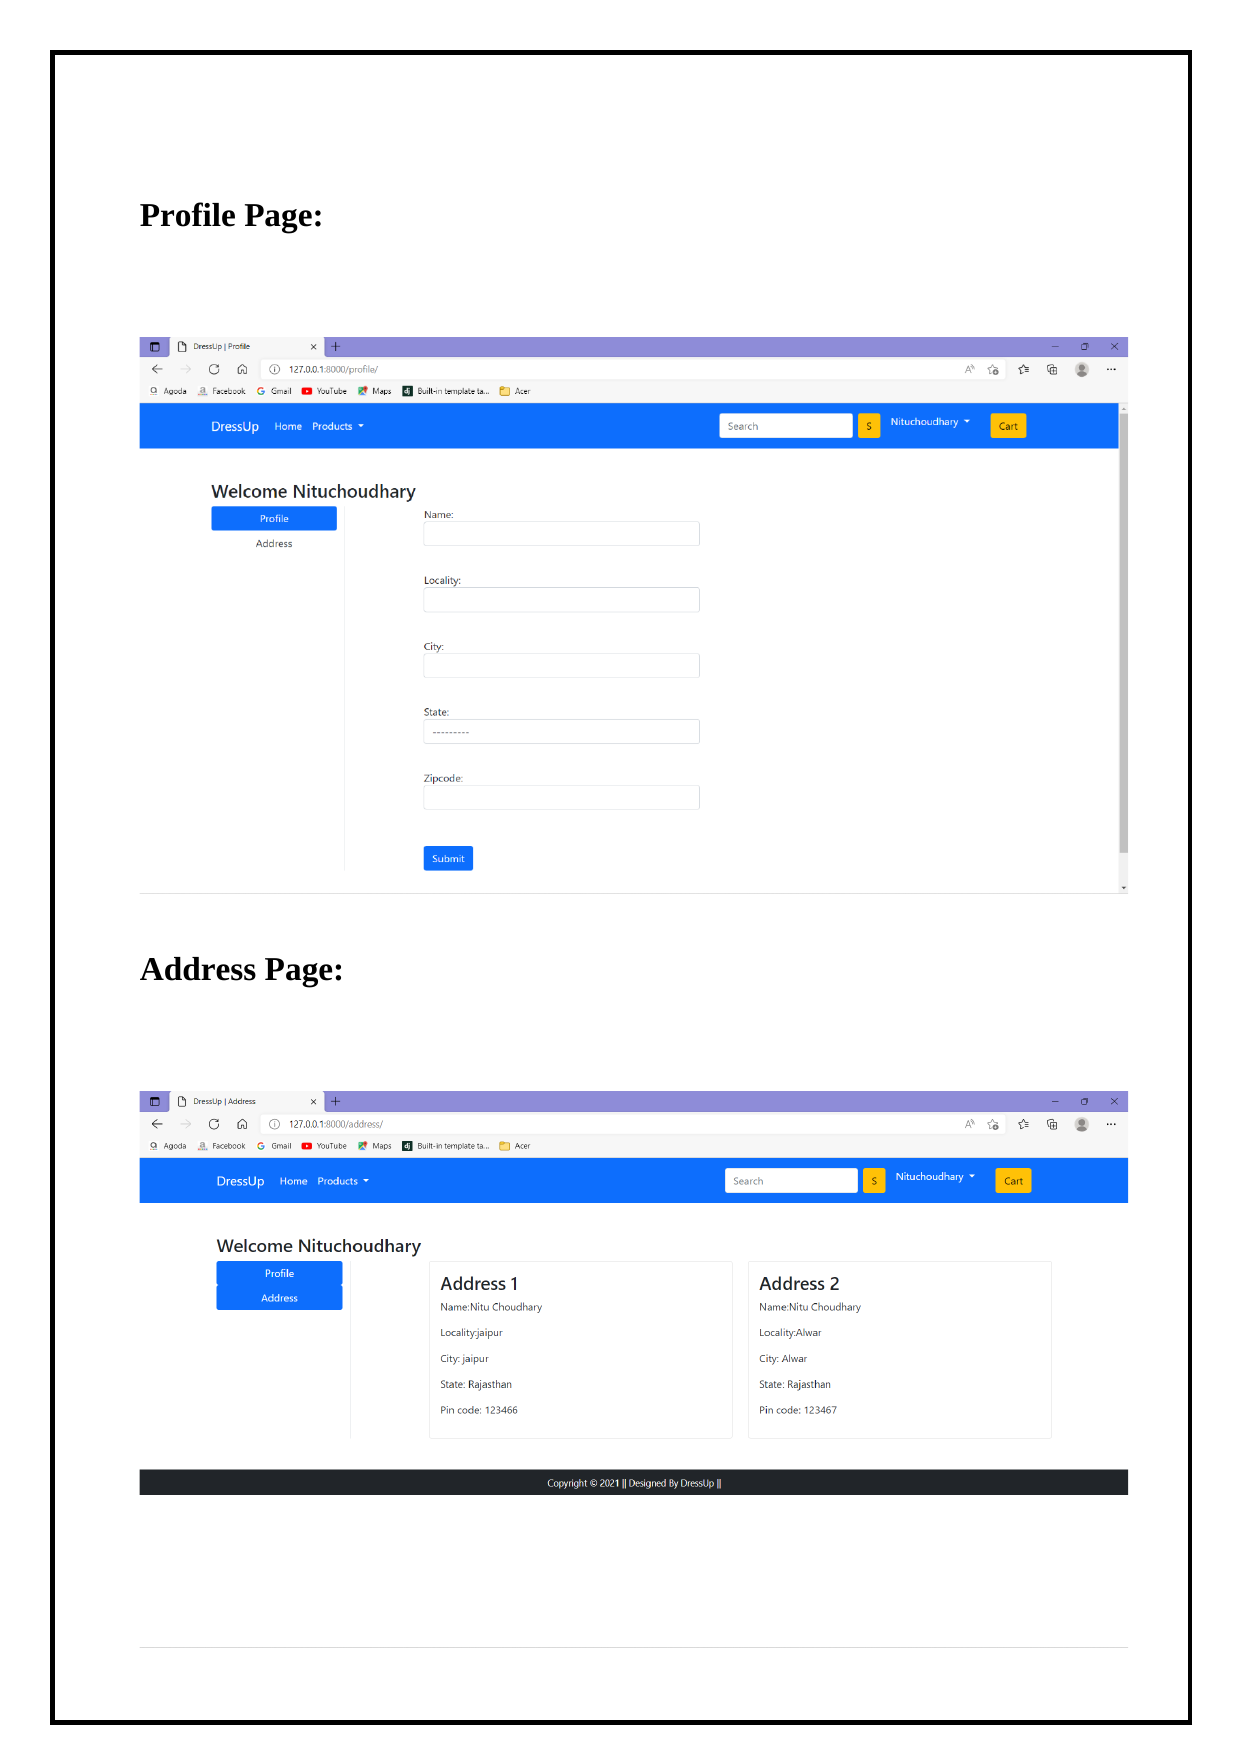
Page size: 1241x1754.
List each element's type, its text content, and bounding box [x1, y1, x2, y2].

picture [139, 1091, 1129, 1648]
text Profile Page: [139, 195, 1128, 233]
text Address Page: [139, 949, 1128, 988]
picture [139, 337, 1129, 894]
